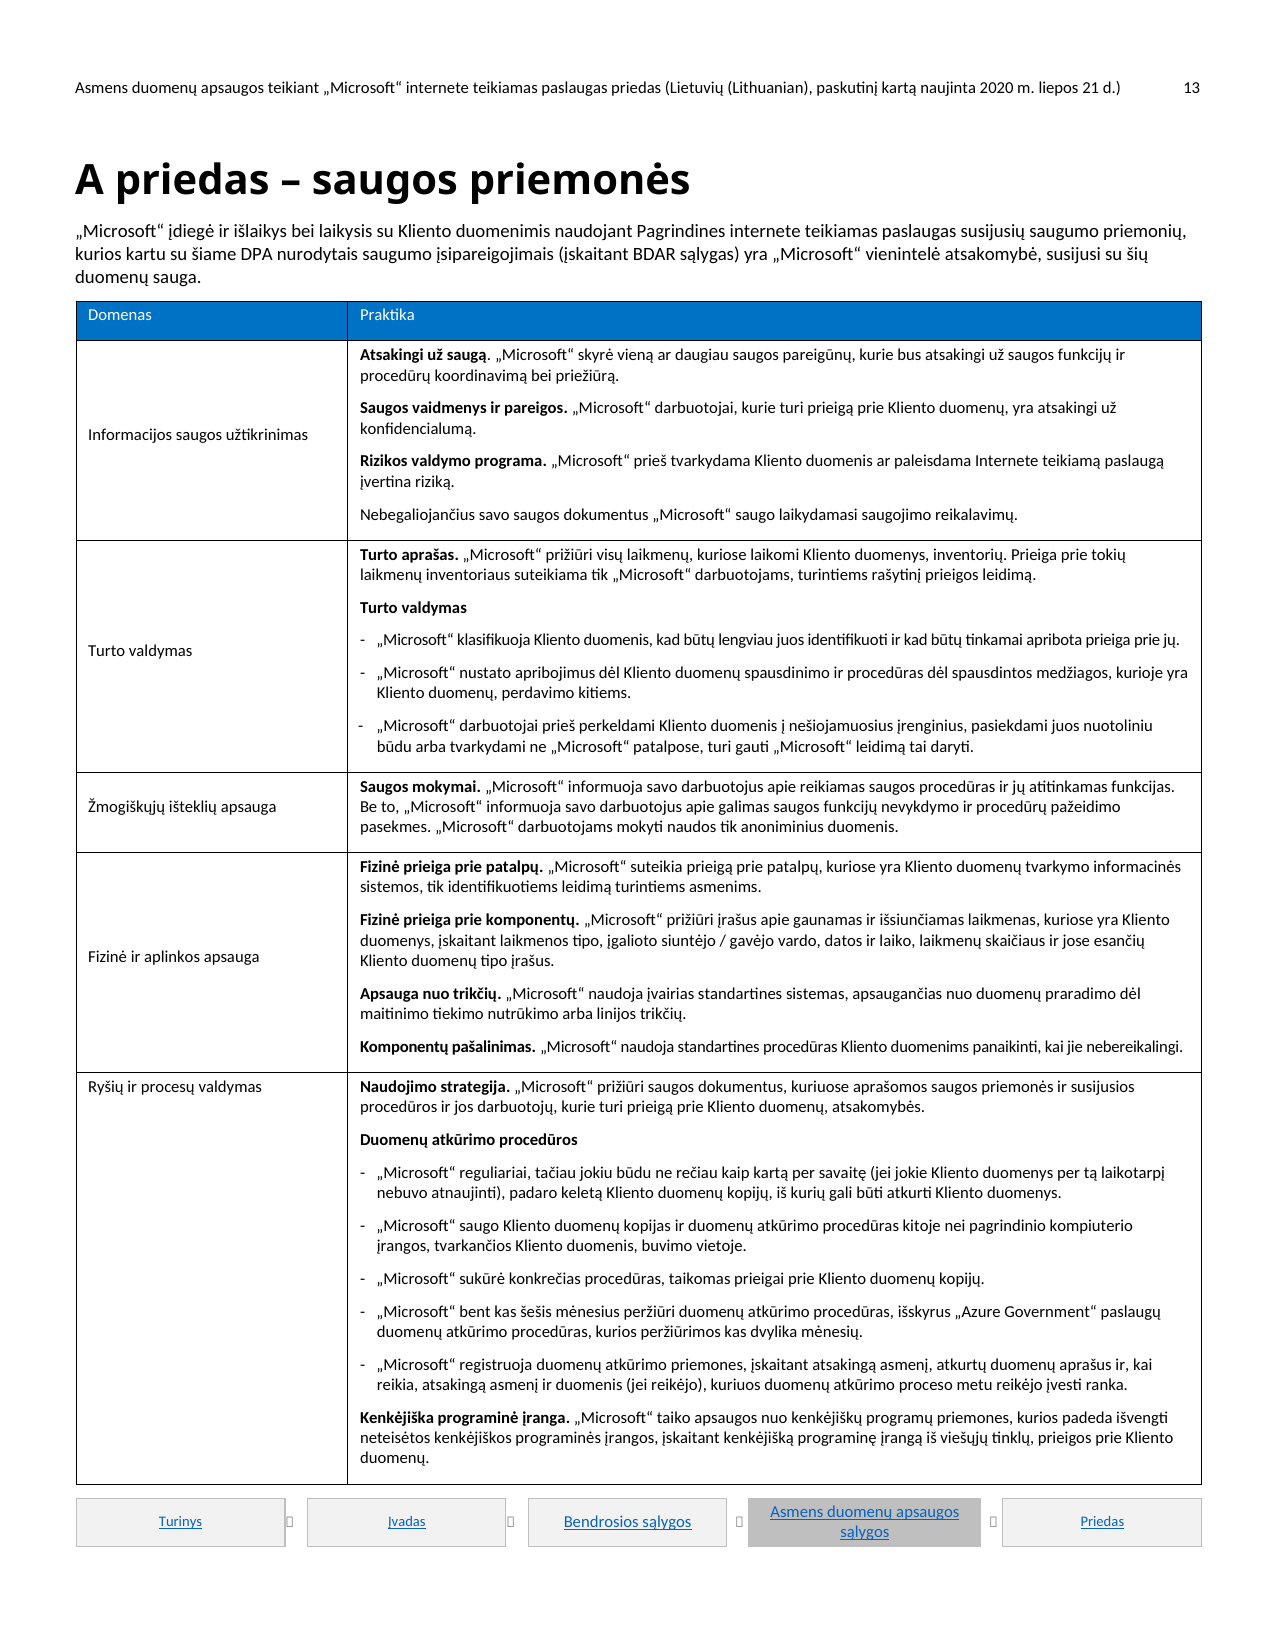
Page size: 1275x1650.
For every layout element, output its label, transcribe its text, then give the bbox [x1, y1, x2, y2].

table_cell Fizinė prieiga prie patalpų. „Microsoft“ suteikia prieigą prie patalpų, kuriose yra Kliento duomenų tvarkymo informacinės sistemos, tik identifikuotiems leidimą turintiems asmenims. Fizinė prieiga prie komponentų. „Microsoft“ prižiūri įrašus apie gaunamas ir išsiunčiamas laikmenas, kuriose yra Kliento duomenys, įskaitant laikmenos tipo, įgalioto siuntėjo / gavėjo vardo, datos ir laiko, laikmenų skaičiaus ir jose esančių Kliento duomenų tipo įrašus. Apsauga nuo trikčių. „Microsoft“ naudoja įvairias standartines sistemas, apsaugančias nuo duomenų praradimo dėl maitinimo tiekimo nutrūkimo arba linijos trikčių. Komponentų pašalinimas. „Microsoft“ naudoja standartines procedūras Kliento duomenims panaikinti, kai jie nebereikalingi. [348, 853, 1201, 1072]
table_cell Žmogiškųjų išteklių apsauga [77, 773, 347, 852]
table_cell Informacijos saugos užtikrinimas [77, 341, 347, 540]
table_cell Fizinė ir aplinkos apsauga [77, 853, 347, 1072]
table_cell Turto valdymas [77, 541, 347, 772]
table_cell Atsakingi už saugą. „Microsoft“ skyrė vieną ar daugiau saugos pareigūnų, kurie bus atsakingi už saugos funkcijų ir procedūrų koordinavimą bei priežiūrą. Saugos vaidmenys ir pareigos. „Microsoft“ darbuotojai, kurie turi prieigą prie Kliento duomenų, yra atsakingi už konfidencialumą. Rizikos valdymo programa. „Microsoft“ prieš tvarkydama Kliento duomenis ar paleisdama Internete teikiamą paslaugą įvertina riziką. Nebegaliojančius savo saugos dokumentus „Microsoft“ saugo laikydamasi saugojimo reikalavimų. [348, 341, 1201, 540]
table_header Domenas [77, 302, 347, 340]
table_cell Ryšių ir procesų valdymas [77, 1073, 347, 1484]
table_cell Saugos mokymai. „Microsoft“ informuoja savo darbuotojus apie reikiamas saugos procedūras ir jų atitinkamas funkcijas. Be to, „Microsoft“ informuoja savo darbuotojus apie galimas saugos funkcijų nevykdymo ir procedūrų pažeidimo pasekmes. „Microsoft“ darbuotojams mokyti naudos tik anoniminius duomenis. [348, 773, 1201, 852]
list „Microsoft“ įdiegė ir išlaikys bei laikysis su Kliento duomenimis naudojant Pagrindines internete teikiamas paslaugas susijusių saugumo priemonių, kurios kartu su šiame DPA nurodytais saugumo įsipareigojimais (įskaitant BDAR sąlygas) yra „Microsoft“ vienintelė atsakomybė, susijusi su šių duomenų sauga. [75, 219, 1200, 288]
subtitle A priedas – saugos priemonės [75, 150, 1200, 207]
table_header Praktika [348, 302, 1201, 340]
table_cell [348, 1073, 1201, 1484]
table_cell Turto aprašas. „Microsoft“ prižiūri visų laikmenų, kuriose laikomi Kliento duomenys, inventorių. Prieiga prie tokių laikmenų inventoriaus suteikiama tik „Microsoft“ darbuotojams, turintiems rašytinį prieigos leidimą. Turto valdymas - „Microsoft“ klasifikuoja Kliento duomenis, kad būtų lengviau juos identifikuoti ir kad būtų tinkamai apribota prieiga prie jų. - „Microsoft“ nustato apribojimus dėl Kliento duomenų spausdinimo ir procedūras dėl spausdintos medžiagos, kurioje yra Kliento duomenų, perdavimo kitiems. „Microsoft“ darbuotojai prieš perkeldami Kliento duomenis į nešiojamuosius įrenginius, pasiekdami juos nuotoliniu būdu arba tvarkydami ne „Microsoft“ patalpose, turi gauti „Microsoft“ leidimą tai daryti. [348, 541, 1201, 772]
